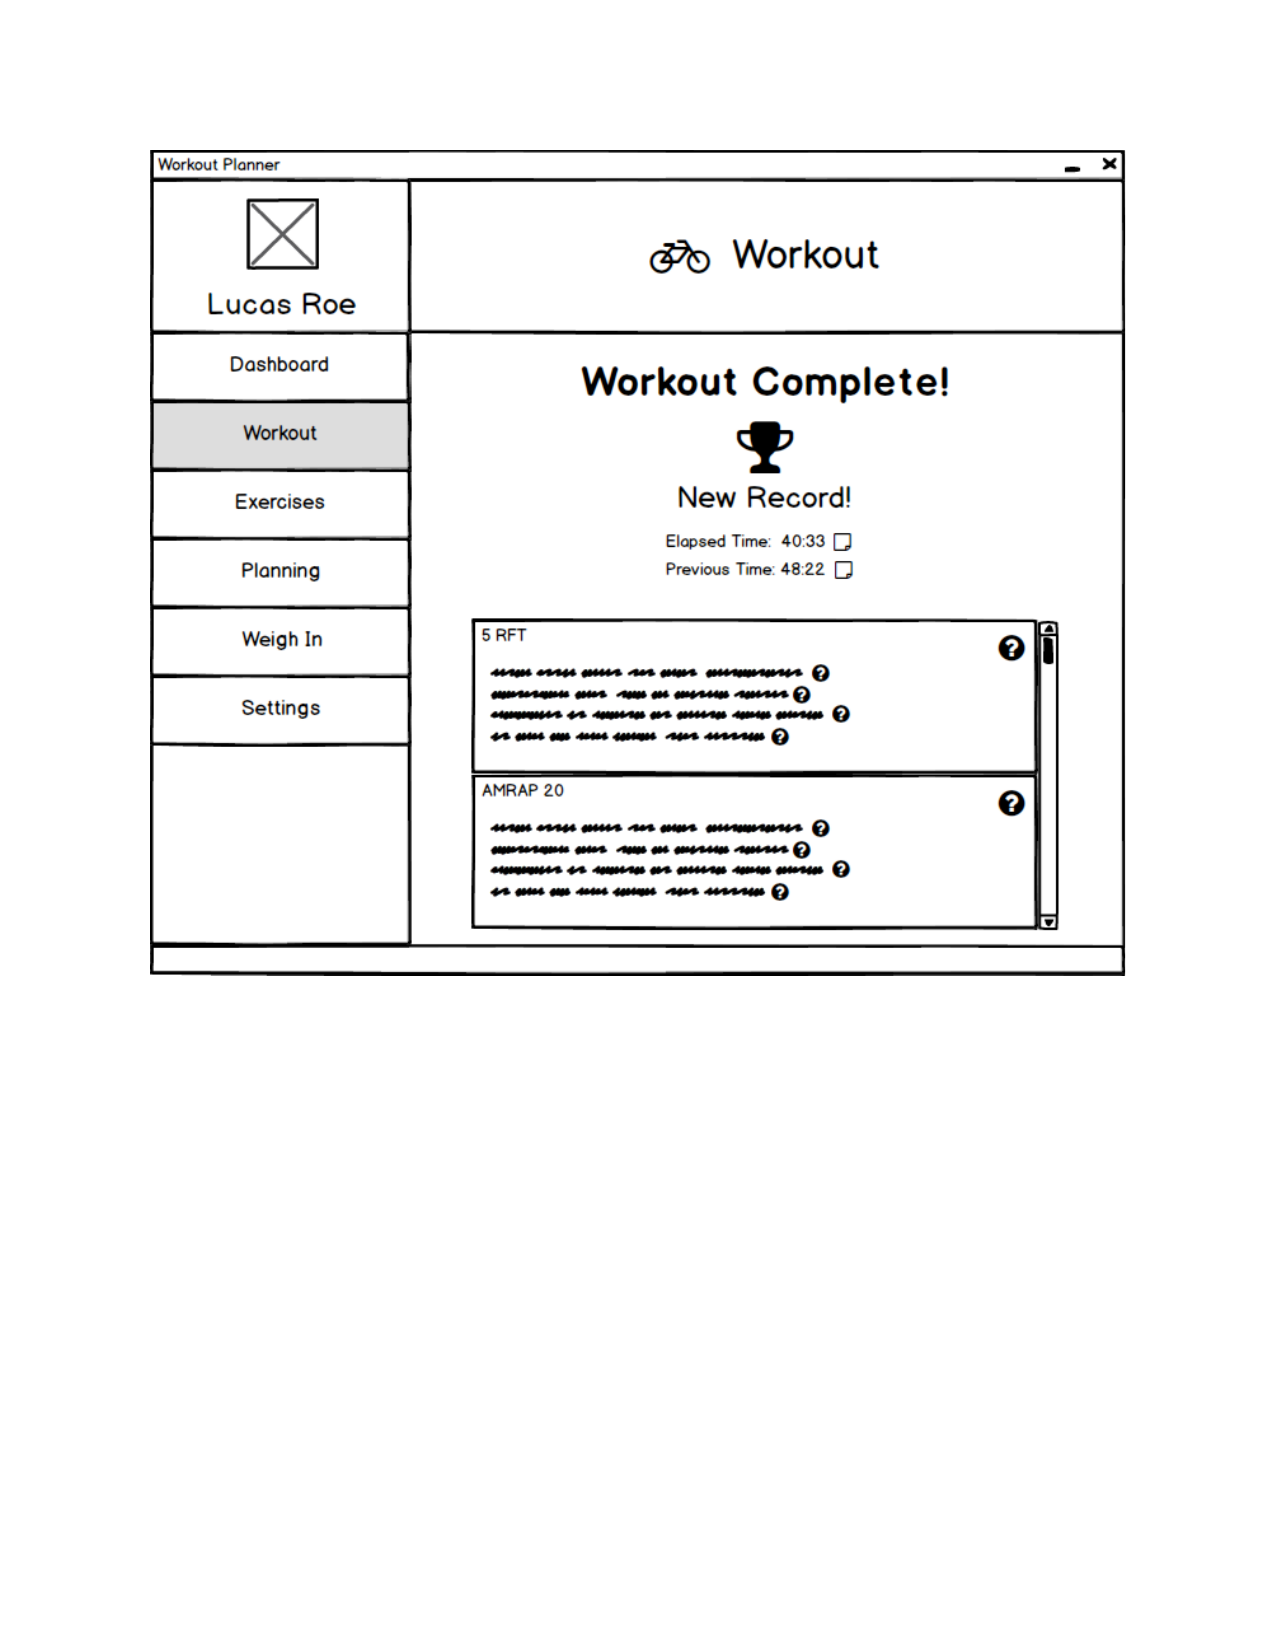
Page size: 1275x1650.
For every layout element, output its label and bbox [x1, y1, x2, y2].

picture [150, 150, 1125, 976]
